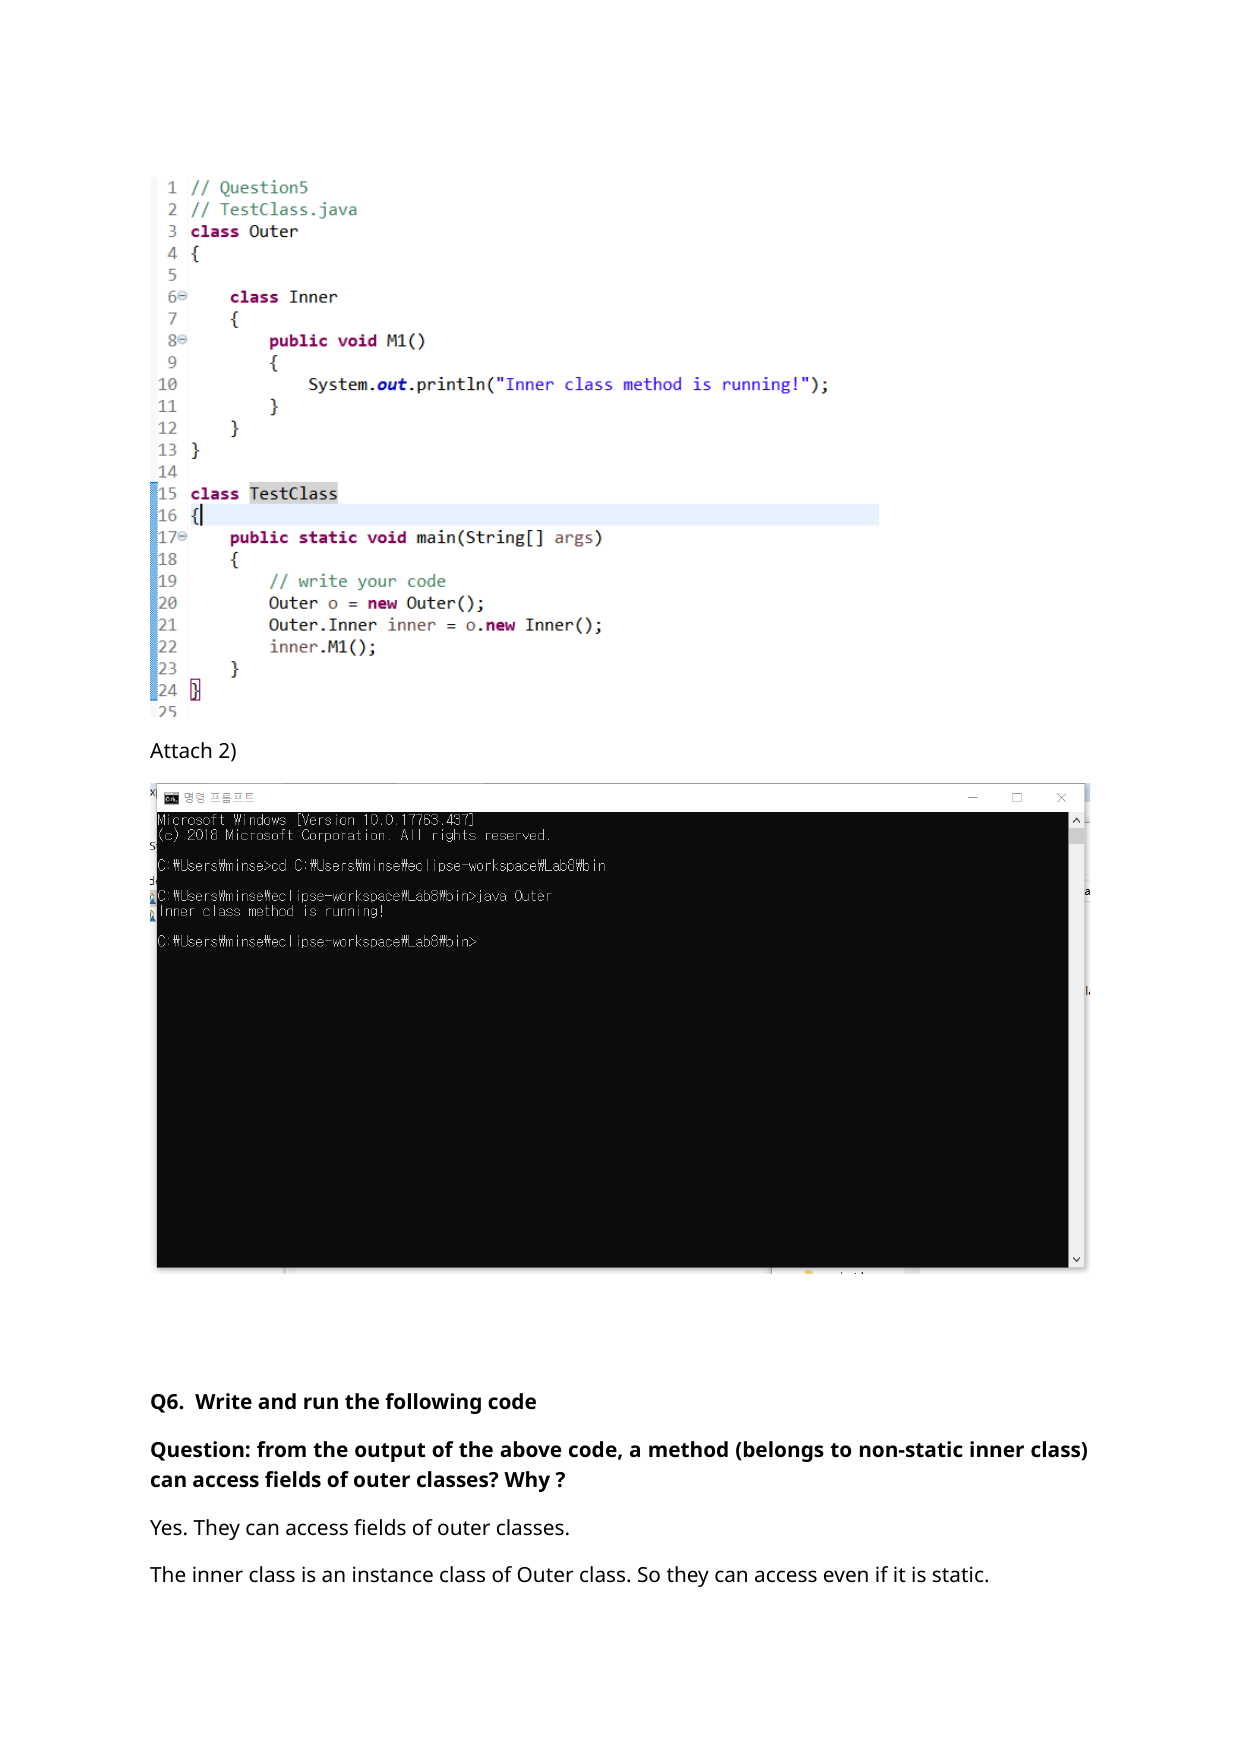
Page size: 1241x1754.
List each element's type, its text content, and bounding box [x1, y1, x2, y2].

picture [150, 783, 1091, 1274]
text The inner class is an instance class of Outer class. So they can access even if it is static. [150, 1560, 1090, 1588]
picture [150, 177, 879, 717]
text Attach 2) [150, 736, 1090, 764]
text Question: from the output of the above code, a method (belongs to non-static inner class) can access fields of outer classes? Why ? [150, 1435, 1090, 1494]
text Yes. They can access fields of outer classes. [150, 1513, 1090, 1541]
text Q6. Write and run the following code [150, 1387, 1090, 1416]
